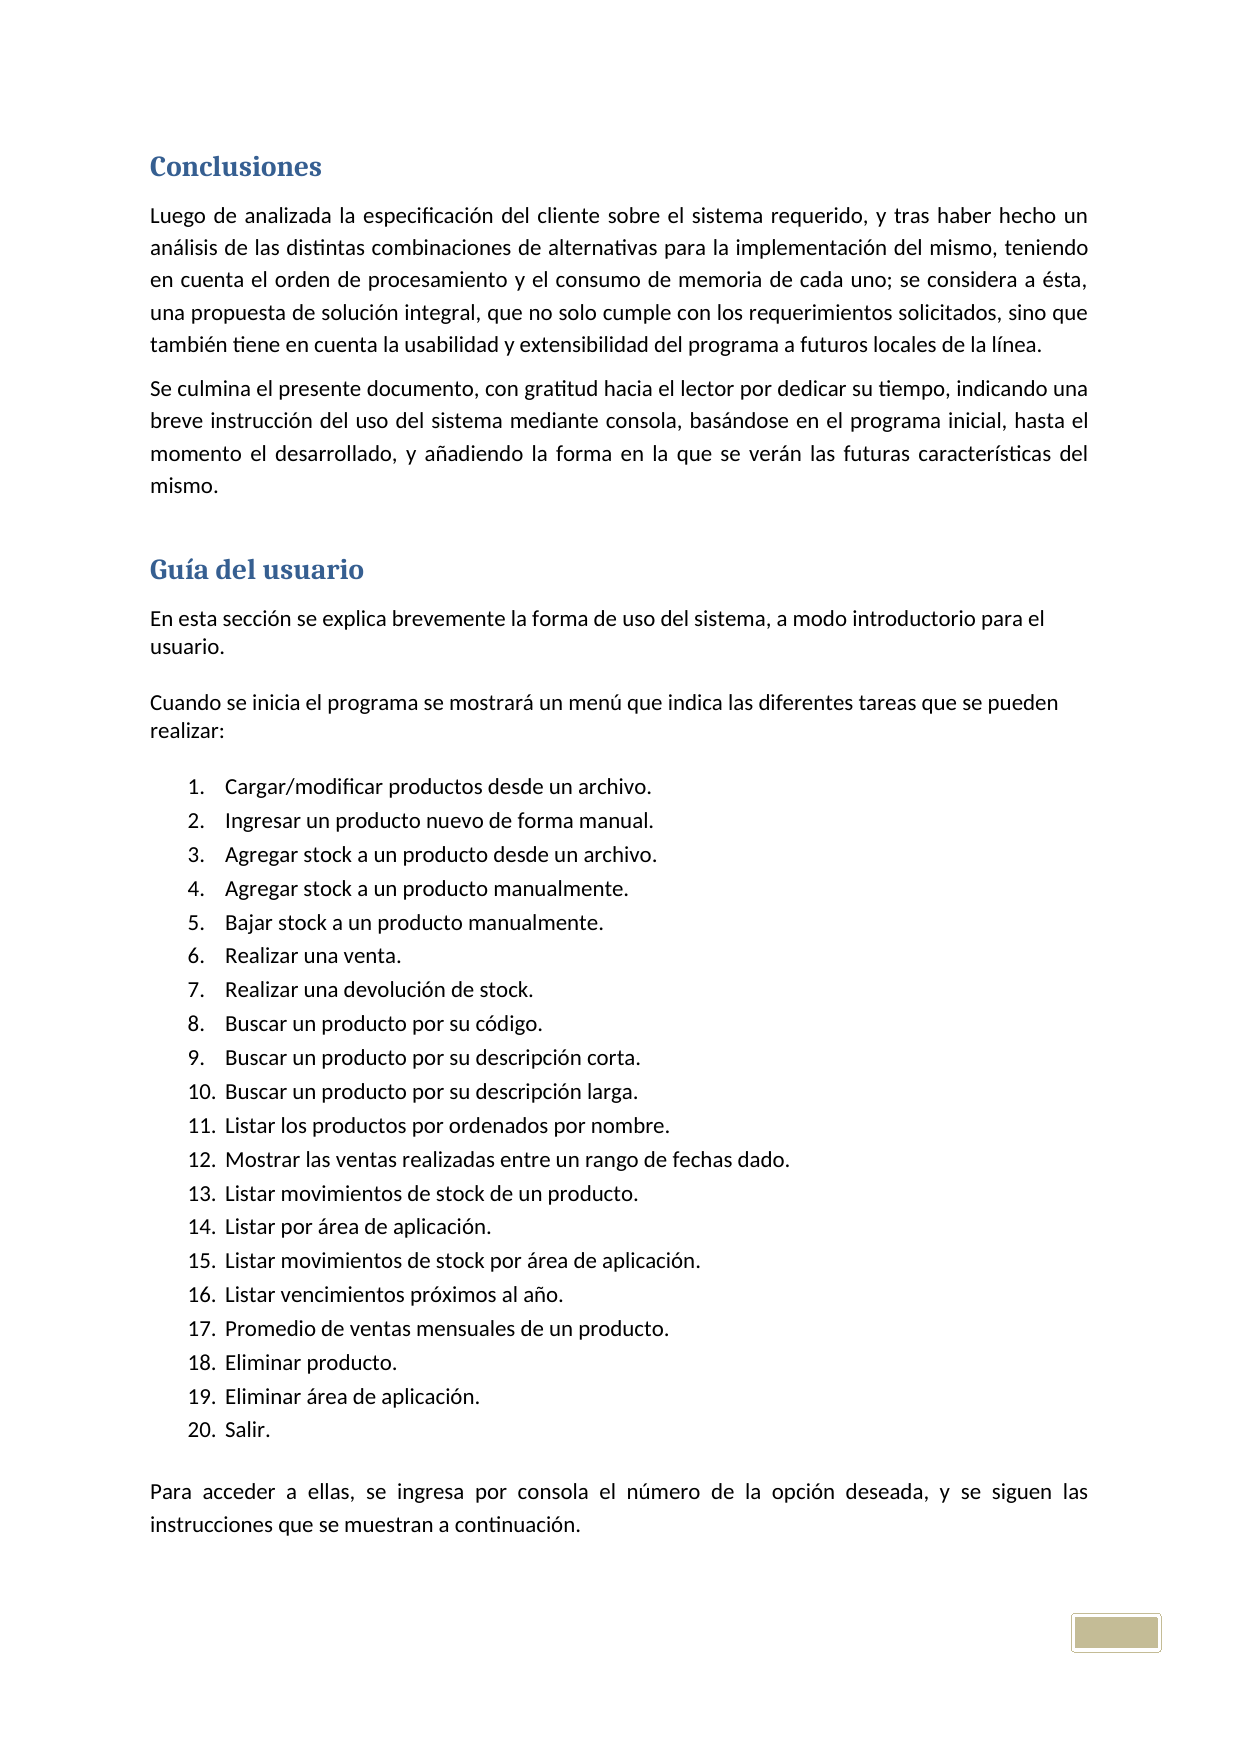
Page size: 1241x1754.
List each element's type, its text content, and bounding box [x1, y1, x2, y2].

list Ingresar un producto nuevo de forma manual. [187, 806, 1090, 834]
list Agregar stock a un producto manualmente. [187, 874, 1090, 902]
subtitle Conclusiones [150, 150, 1090, 183]
list Listar movimientos de stock por área de aplicación. [187, 1246, 1090, 1274]
list Realizar una devolución de stock. [187, 976, 1090, 1003]
list Buscar un producto por su descripción corta. [187, 1043, 1090, 1071]
list Promedio de ventas mensuales de un producto. [187, 1314, 1090, 1342]
list Listar los productos por ordenados por nombre. [187, 1111, 1090, 1139]
list Eliminar área de aplicación. [187, 1382, 1090, 1410]
list Mostrar las ventas realizadas entre un rango de fechas dado. [187, 1145, 1090, 1173]
text Para acceder a ellas, se ingresa por consola el número de la opción deseada, y se siguen las instrucciones que se muestran a continuación. [150, 1477, 1090, 1538]
list Eliminar producto. [187, 1348, 1090, 1376]
text Se culmina el presente documento, con gratitud hacia el lector por dedicar su tiempo, indicando una breve instrucción del uso del sistema mediante consola, basándose en el programa inicial, hasta el momento el desarrollado, y añadiendo la forma en la que se verán las futuras características del mismo. [150, 374, 1090, 499]
list Agregar stock a un producto desde un archivo. [187, 840, 1090, 868]
list Buscar un producto por su código. [187, 1009, 1090, 1037]
text Cuando se inicia el programa se mostrará un menú que indica las diferentes tareas que se pueden realizar: [150, 688, 1090, 744]
list Cargar/modificar productos desde un archivo. [187, 772, 1090, 800]
list Listar movimientos de stock de un producto. [187, 1179, 1090, 1207]
list Bajar stock a un producto manualmente. [187, 908, 1090, 936]
text Luego de analizada la especificación del cliente sobre el sistema requerido, y tras haber hecho un análisis de las distintas combinaciones de alternativas para la implementación del mismo, teniendo en cuenta el orden de procesamiento y el consumo de memoria de cada uno; se considera a ésta, una propuesta de solución integral, que no solo cumple con los requerimientos solicitados, sino que también tiene en cuenta la usabilidad y extensibilidad del programa a futuros locales de la línea. [150, 201, 1090, 358]
list Listar por área de aplicación. [187, 1212, 1090, 1241]
subtitle Guía del usuario [150, 553, 1090, 587]
list Buscar un producto por su descripción larga. [187, 1077, 1090, 1105]
list Salir. [187, 1416, 1090, 1444]
list Listar vencimientos próximos al año. [187, 1280, 1090, 1308]
list Realizar una venta. [187, 942, 1090, 970]
text En esta sección se explica brevemente la forma de uso del sistema, a modo introductorio para el usuario. [150, 604, 1090, 660]
